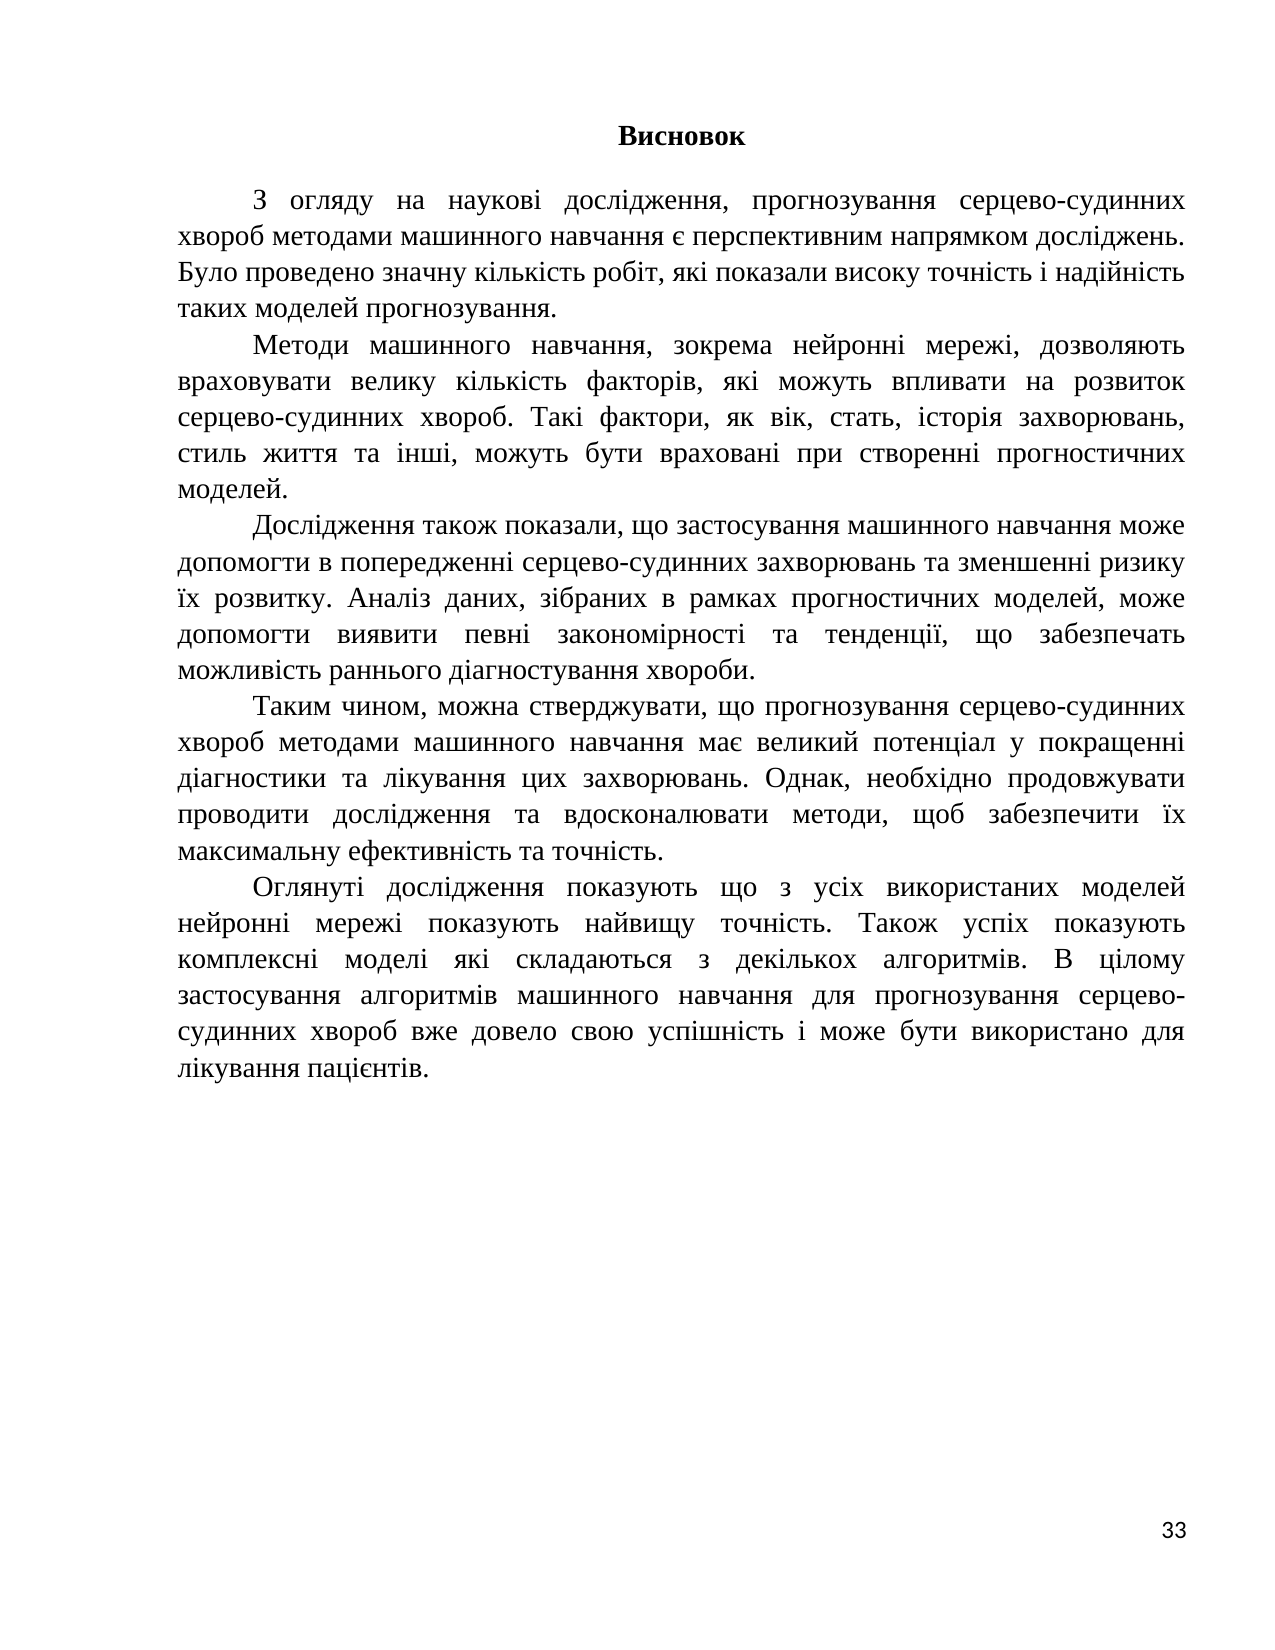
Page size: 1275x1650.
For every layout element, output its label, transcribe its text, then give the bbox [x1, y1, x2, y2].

subtitle Висновок [177, 118, 1186, 152]
text З огляду на наукові дослідження, прогнозування серцево-судинних хвороб методами машинного навчання є перспективним напрямком досліджень. Було проведено значну кількість робіт, які показали високу точність і надійність таких моделей прогнозування. [177, 182, 1186, 324]
text Методи машинного навчання, зокрема нейронні мережі, дозволяють враховувати велику кількість факторів, які можуть впливати на розвиток серцево-судинних хвороб. Такі фактори, як вік, стать, історія захворювань, стиль життя та інші, можуть бути враховані при створенні прогностичних моделей. [177, 327, 1186, 505]
text Оглянуті дослідження показують що з усіх використаних моделей нейронні мережі показують найвищу точність. Також успіх показують комплексні моделі які складаються з декількох алгоритмів. В цілому застосування алгоритмів машинного навчання для прогнозування серцево-судинних хвороб вже довело свою успішність і може бути використано для лікування пацієнтів. [177, 869, 1186, 1083]
text Таким чином, можна стверджувати, що прогнозування серцево-судинних хвороб методами машинного навчання має великий потенціал у покращенні діагностики та лікування цих захворювань. Однак, необхідно продовжувати проводити дослідження та вдосконалювати методи, щоб забезпечити їх максимальну ефективність та точність. [177, 688, 1186, 866]
text Дослідження також показали, що застосування машинного навчання може допомогти в попередженні серцево-судинних захворювань та зменшенні ризику їх розвитку. Аналіз даних, зібраних в рамках прогностичних моделей, може допомогти виявити певні закономірності та тенденції, що забезпечать можливість раннього діагностування хвороби. [177, 507, 1186, 686]
